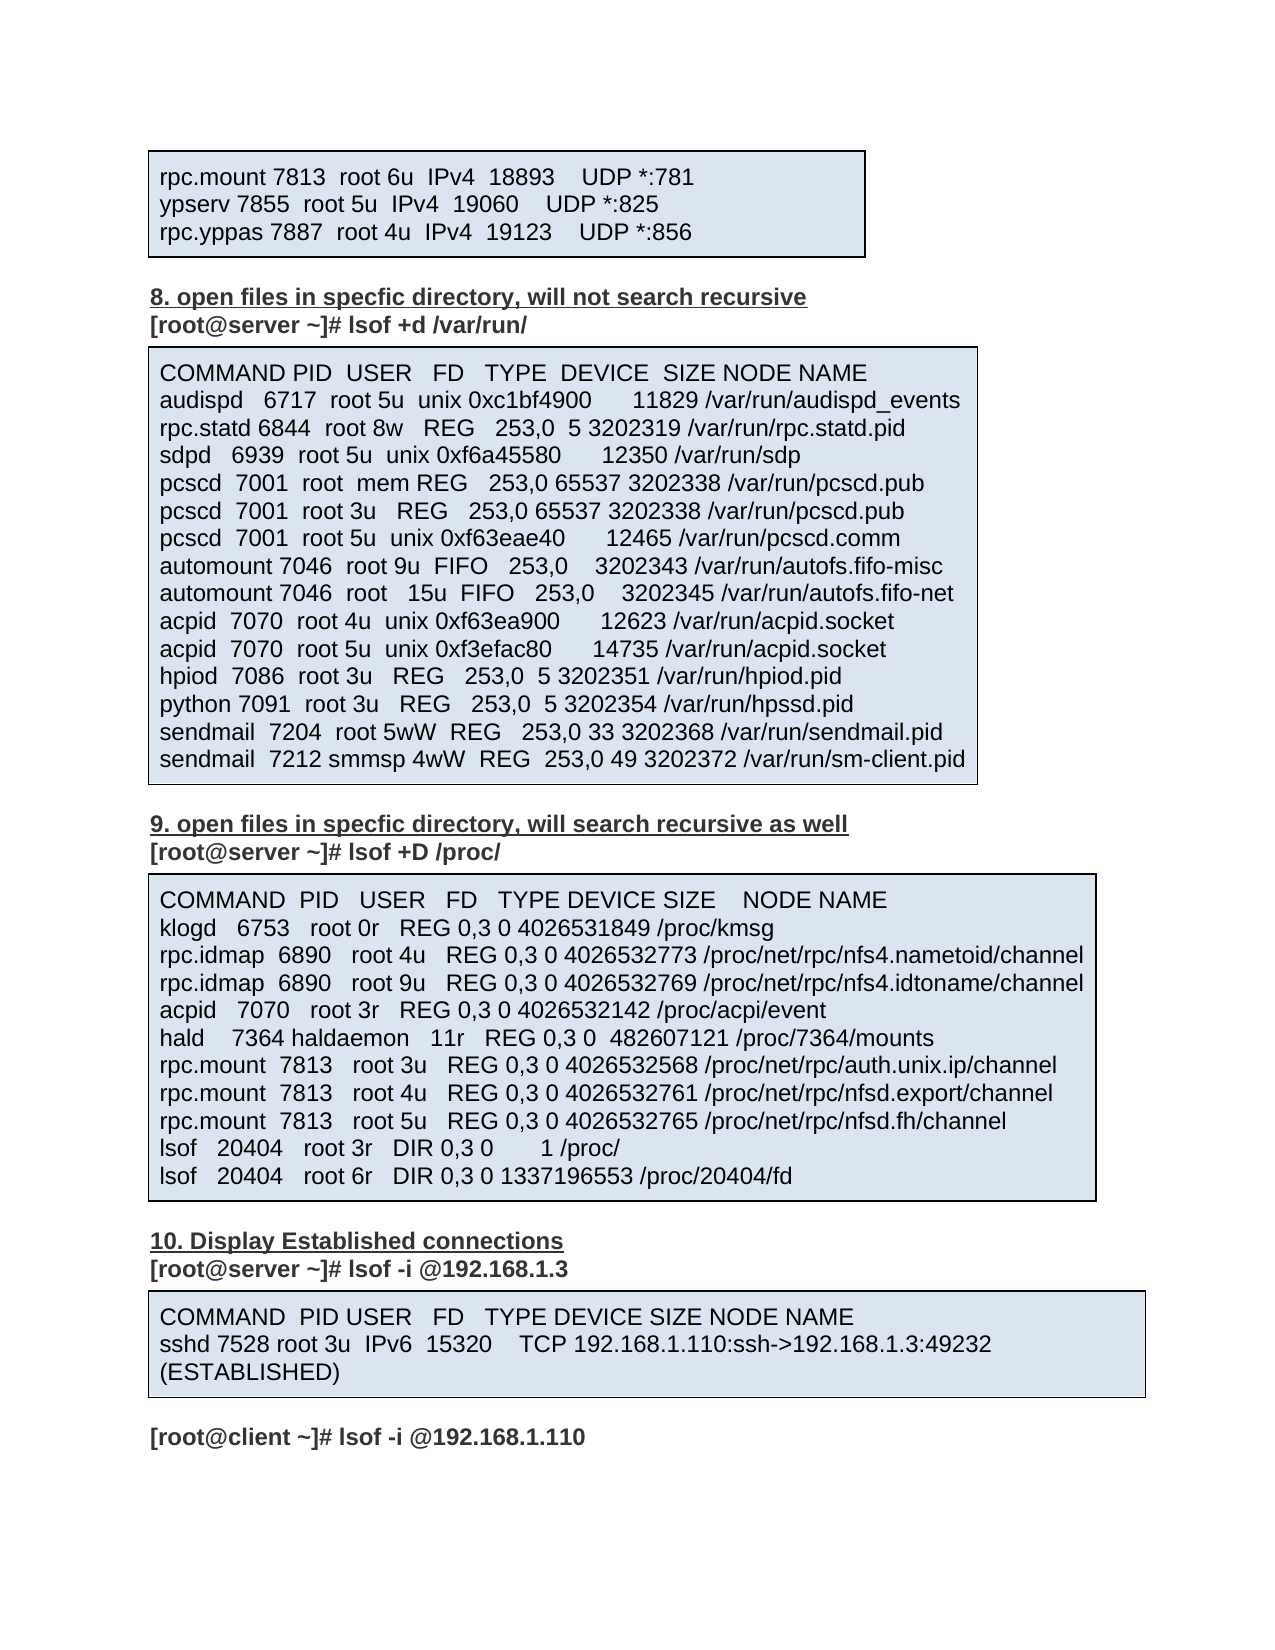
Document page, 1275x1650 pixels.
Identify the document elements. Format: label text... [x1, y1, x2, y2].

table_header COMMAND PID USER FD TYPE DEVICE SIZE NODE NAME audispd 6717 root 5u unix 0xc1bf4900 11829 /var/run/audispd_events rpc.statd 6844 root 8w REG 253,0 5 3202319 /var/run/rpc.statd.pid sdpd 6939 root 5u unix 0xf6a45580 12350 /var/run/sdp pcscd 7001 root mem REG 253,0 65537 3202338 /var/run/pcscd.pub pcscd 7001 root 3u REG 253,0 65537 3202338 /var/run/pcscd.pub pcscd 7001 root 5u unix 0xf63eae40 12465 /var/run/pcscd.comm automount 7046 root 9u FIFO 253,0 3202343 /var/run/autofs.fifo-misc automount 7046 root 15u FIFO 253,0 3202345 /var/run/autofs.fifo-net acpid 7070 root 4u unix 0xf63ea900 12623 /var/run/acpid.socket acpid 7070 root 5u unix 0xf3efac80 14735 /var/run/acpid.socket hpiod 7086 root 3u REG 253,0 5 3202351 /var/run/hpiod.pid python 7091 root 3u REG 253,0 5 3202354 /var/run/hpssd.pid sendmail 7204 root 5wW REG 253,0 33 3202368 /var/run/sendmail.pid sendmail 7212 smmsp 4wW REG 253,0 49 3202372 /var/run/sm-client.pid [149, 348, 977, 783]
table_header COMMAND PID USER FD TYPE DEVICE SIZE NODE NAME klogd 6753 root 0r REG 0,3 0 4026531849 /proc/kmsg rpc.idmap 6890 root 4u REG 0,3 0 4026532773 /proc/net/rpc/nfs4.nametoid/channel rpc.idmap 6890 root 9u REG 0,3 0 4026532769 /proc/net/rpc/nfs4.idtoname/channel acpid 7070 root 3r REG 0,3 0 4026532142 /proc/acpi/event hald 7364 haldaemon 11r REG 0,3 0 482607121 /proc/7364/mounts rpc.mount 7813 root 3u REG 0,3 0 4026532568 /proc/net/rpc/auth.unix.ip/channel rpc.mount 7813 root 4u REG 0,3 0 4026532761 /proc/net/rpc/nfsd.export/channel rpc.mount 7813 root 5u REG 0,3 0 4026532765 /proc/net/rpc/nfsd.fh/channel lsof 20404 root 3r DIR 0,3 0 1 /proc/ lsof 20404 root 6r DIR 0,3 0 1337196553 /proc/20404/fd [149, 875, 1095, 1200]
text 10. Display Established connections [150, 1227, 1125, 1255]
text 8. open files in specfic directory, will not search recursive [150, 283, 1125, 311]
text [root@server ~]# lsof +d /var/run/ [150, 311, 1125, 338]
text [root@server ~]# lsof -i @192.168.1.3 [150, 1255, 1125, 1282]
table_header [149, 152, 864, 256]
text 9. open files in specfic directory, will search recursive as well [150, 810, 1125, 838]
table_header COMMAND PID USER FD TYPE DEVICE SIZE NODE NAME sshd 7528 root 3u IPv6 15320 TCP 192.168.1.110:ssh->192.168.1.3:49232 (ESTABLISHED) [149, 1292, 1145, 1396]
text [root@server ~]# lsof +D /proc/ [150, 838, 1125, 866]
text [root@client ~]# lsof -i @192.168.1.110 [150, 1423, 1125, 1451]
